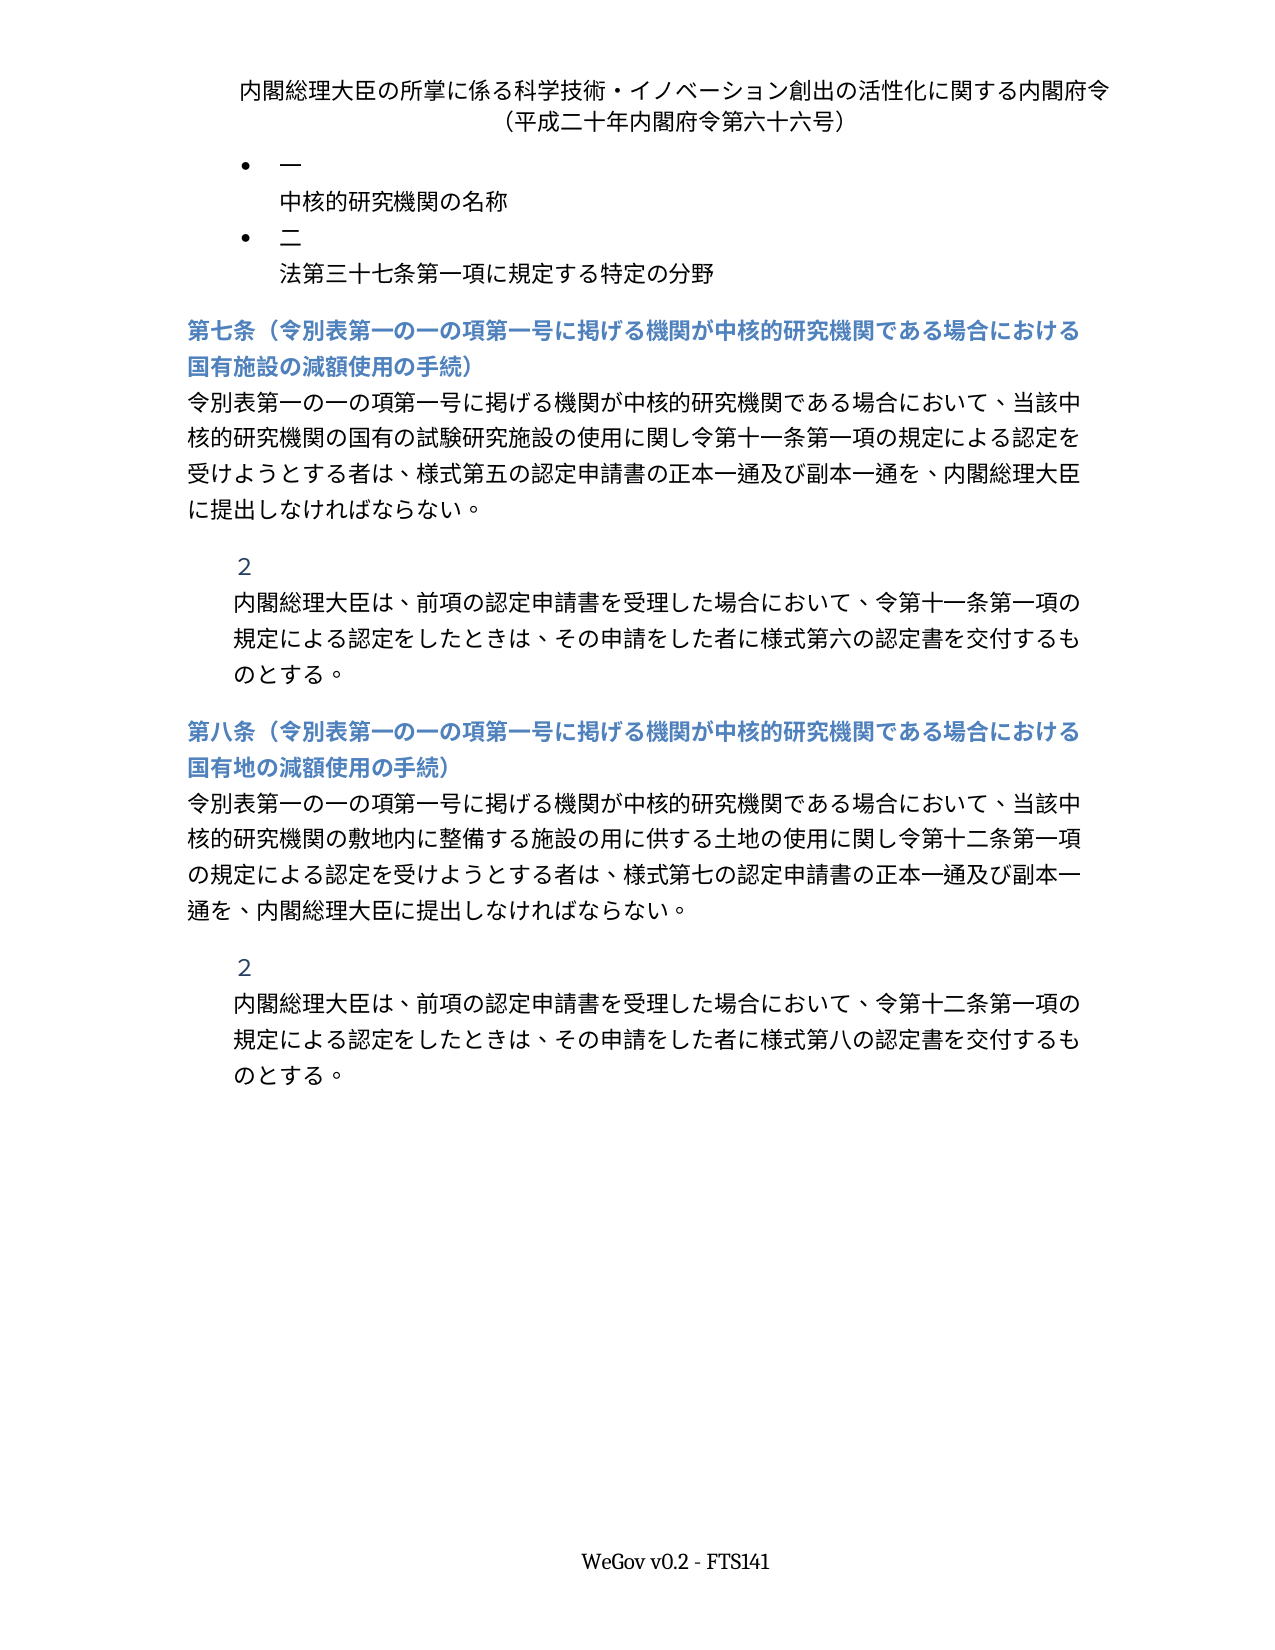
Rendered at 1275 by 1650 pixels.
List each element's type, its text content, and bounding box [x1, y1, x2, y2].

subtitle 第八条（令別表第一の一の項第一号に掲げる機関が中核的研究機関である場合における国有地の減額使用の手続） [187, 716, 1087, 783]
list 一 中核的研究機関の名称 [242, 150, 1087, 217]
text 令別表第一の一の項第一号に掲げる機関が中核的研究機関である場合において、当該中核的研究機関の敷地内に整備する施設の用に供する土地の使用に関し令第十二条第一項の規定による認定を受けようとする者は、様式第七の認定申請書の正本一通及び副本一通を、内閣総理大臣に提出しなければならない。 [187, 787, 1087, 927]
list 二 法第三十七条第一項に規定する特定の分野 [242, 222, 1087, 289]
text 令別表第一の一の項第一号に掲げる機関が中核的研究機関である場合において、当該中核的研究機関の国有の試験研究施設の使用に関し令第十一条第一項の規定による認定を受けようとする者は、様式第五の認定申請書の正本一通及び副本一通を、内閣総理大臣に提出しなければならない。 [187, 386, 1087, 526]
text 内閣総理大臣は、前項の認定申請書を受理した場合において、令第十二条第一項の規定による認定をしたときは、その申請をした者に様式第八の認定書を交付するものとする。 [233, 988, 1087, 1091]
subtitle ２ [233, 952, 1087, 983]
subtitle ２ [233, 551, 1087, 582]
text 内閣総理大臣は、前項の認定申請書を受理した場合において、令第十一条第一項の規定による認定をしたときは、その申請をした者に様式第六の認定書を交付するものとする。 [233, 587, 1087, 690]
subtitle 第七条（令別表第一の一の項第一号に掲げる機関が中核的研究機関である場合における国有施設の減額使用の手続） [187, 314, 1087, 382]
